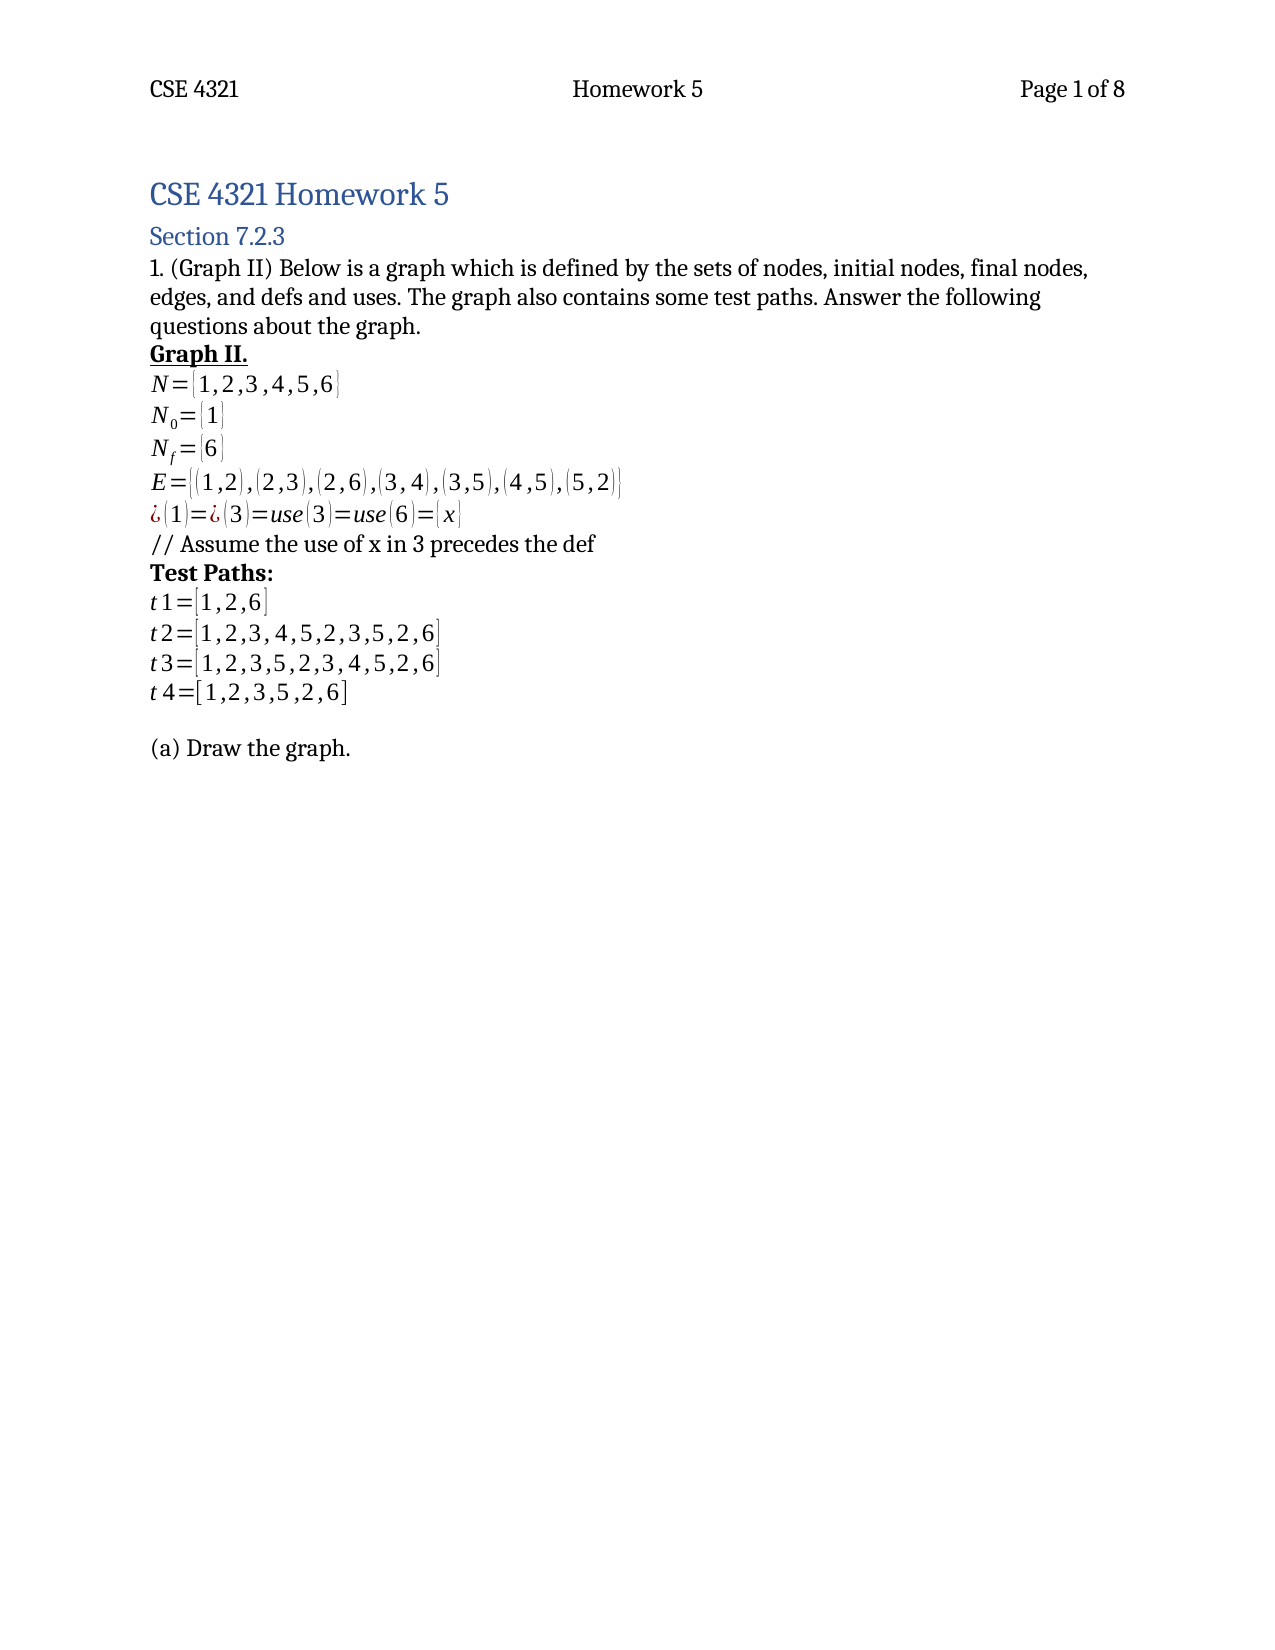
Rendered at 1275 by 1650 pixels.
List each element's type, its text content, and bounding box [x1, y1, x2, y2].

subtitle Section 7.2.3 [150, 221, 1125, 252]
text 1. (Graph II) Below is a graph which is defined by the sets of nodes, initial nodes, final nodes, edges, and defs and uses. The graph also contains some test paths. Answer the following questions about the graph. [150, 254, 1125, 340]
text Graph II. [150, 340, 1125, 369]
subtitle CSE 4321 Homework 5 [150, 175, 1125, 213]
text // Assume the use of x in 3 precedes the def [150, 530, 1125, 558]
text (a) Draw the graph. [150, 734, 1125, 762]
text Test Paths: [150, 558, 1125, 587]
